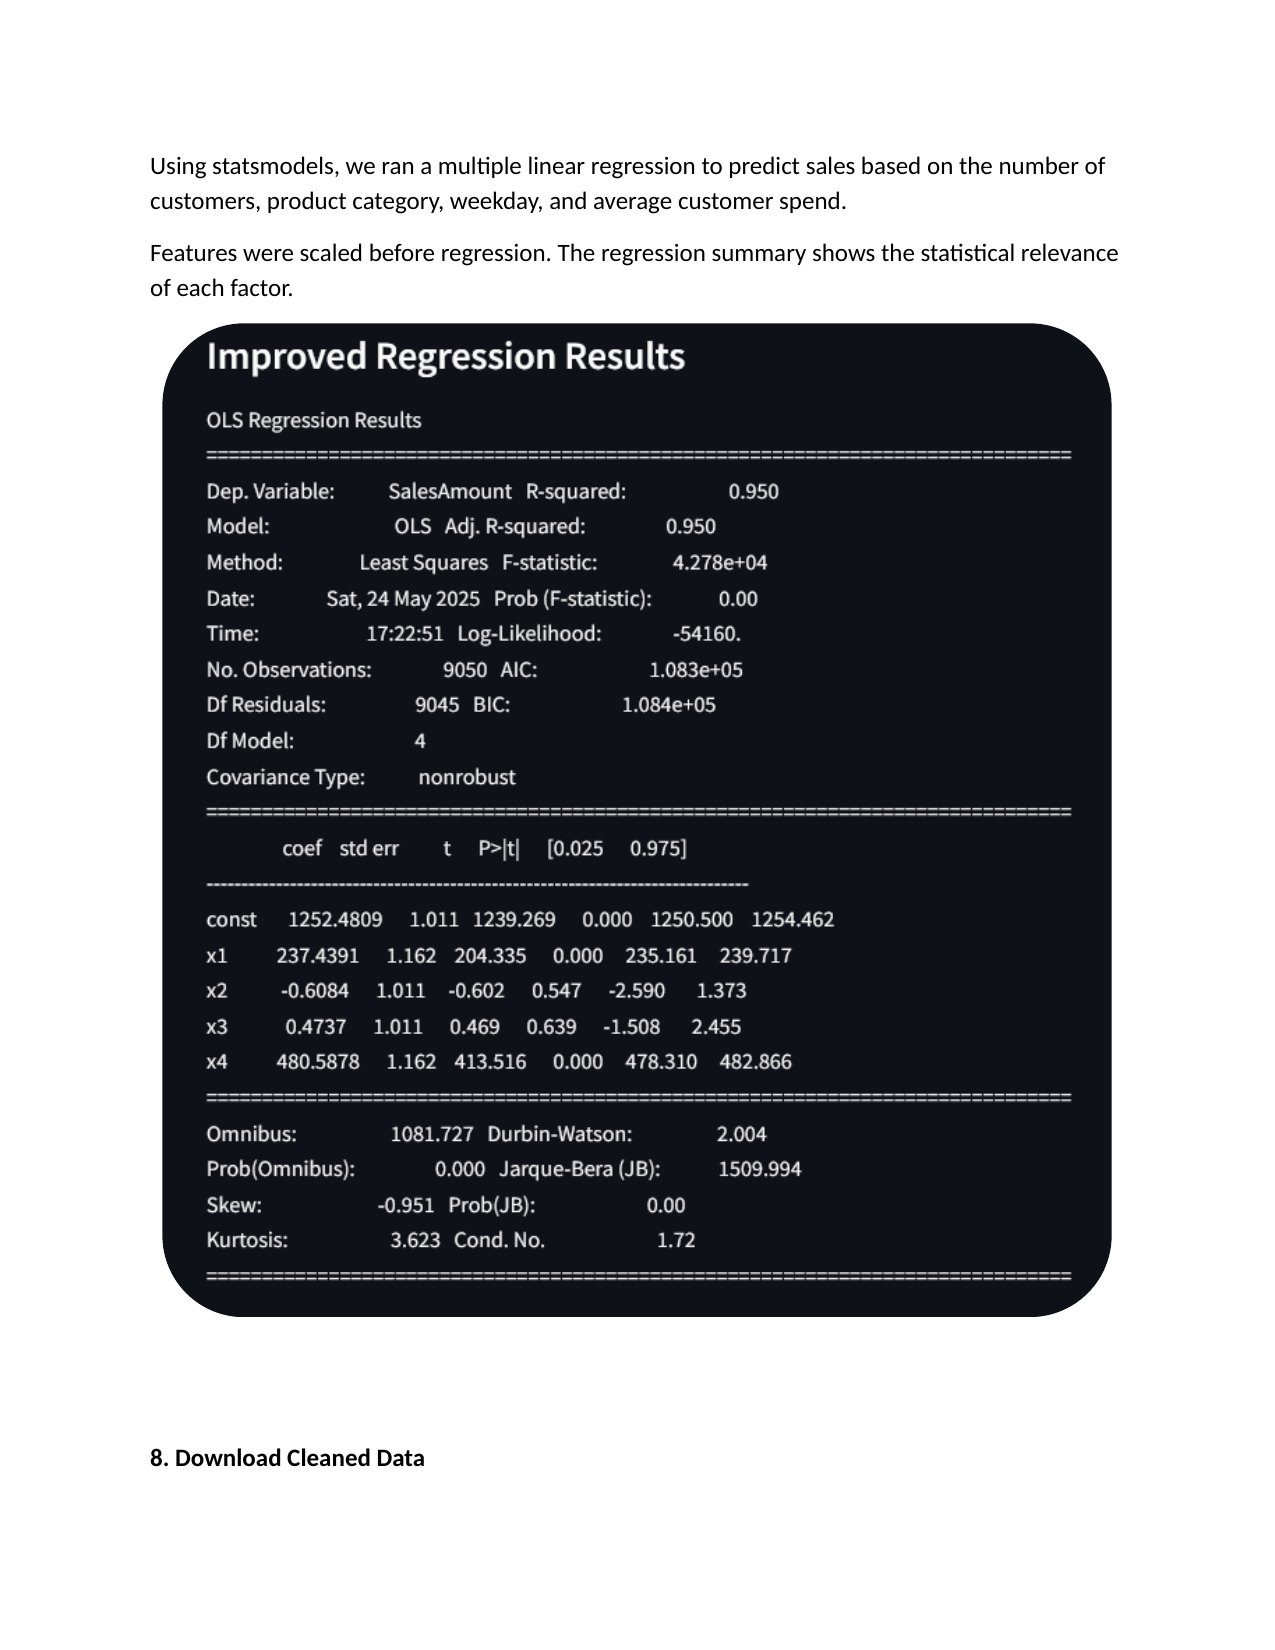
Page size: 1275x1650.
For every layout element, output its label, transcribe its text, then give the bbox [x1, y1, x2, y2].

text Using statsmodels, we ran a multiple linear regression to predict sales based on the number of customers, product category, weekday, and average customer spend. [150, 150, 1125, 216]
text 8. Download Cleaned Data [150, 1442, 1125, 1472]
text Features were scaled before regression. The regression summary shows the statistical relevance of each factor. [150, 237, 1125, 302]
picture [162, 323, 1112, 1317]
